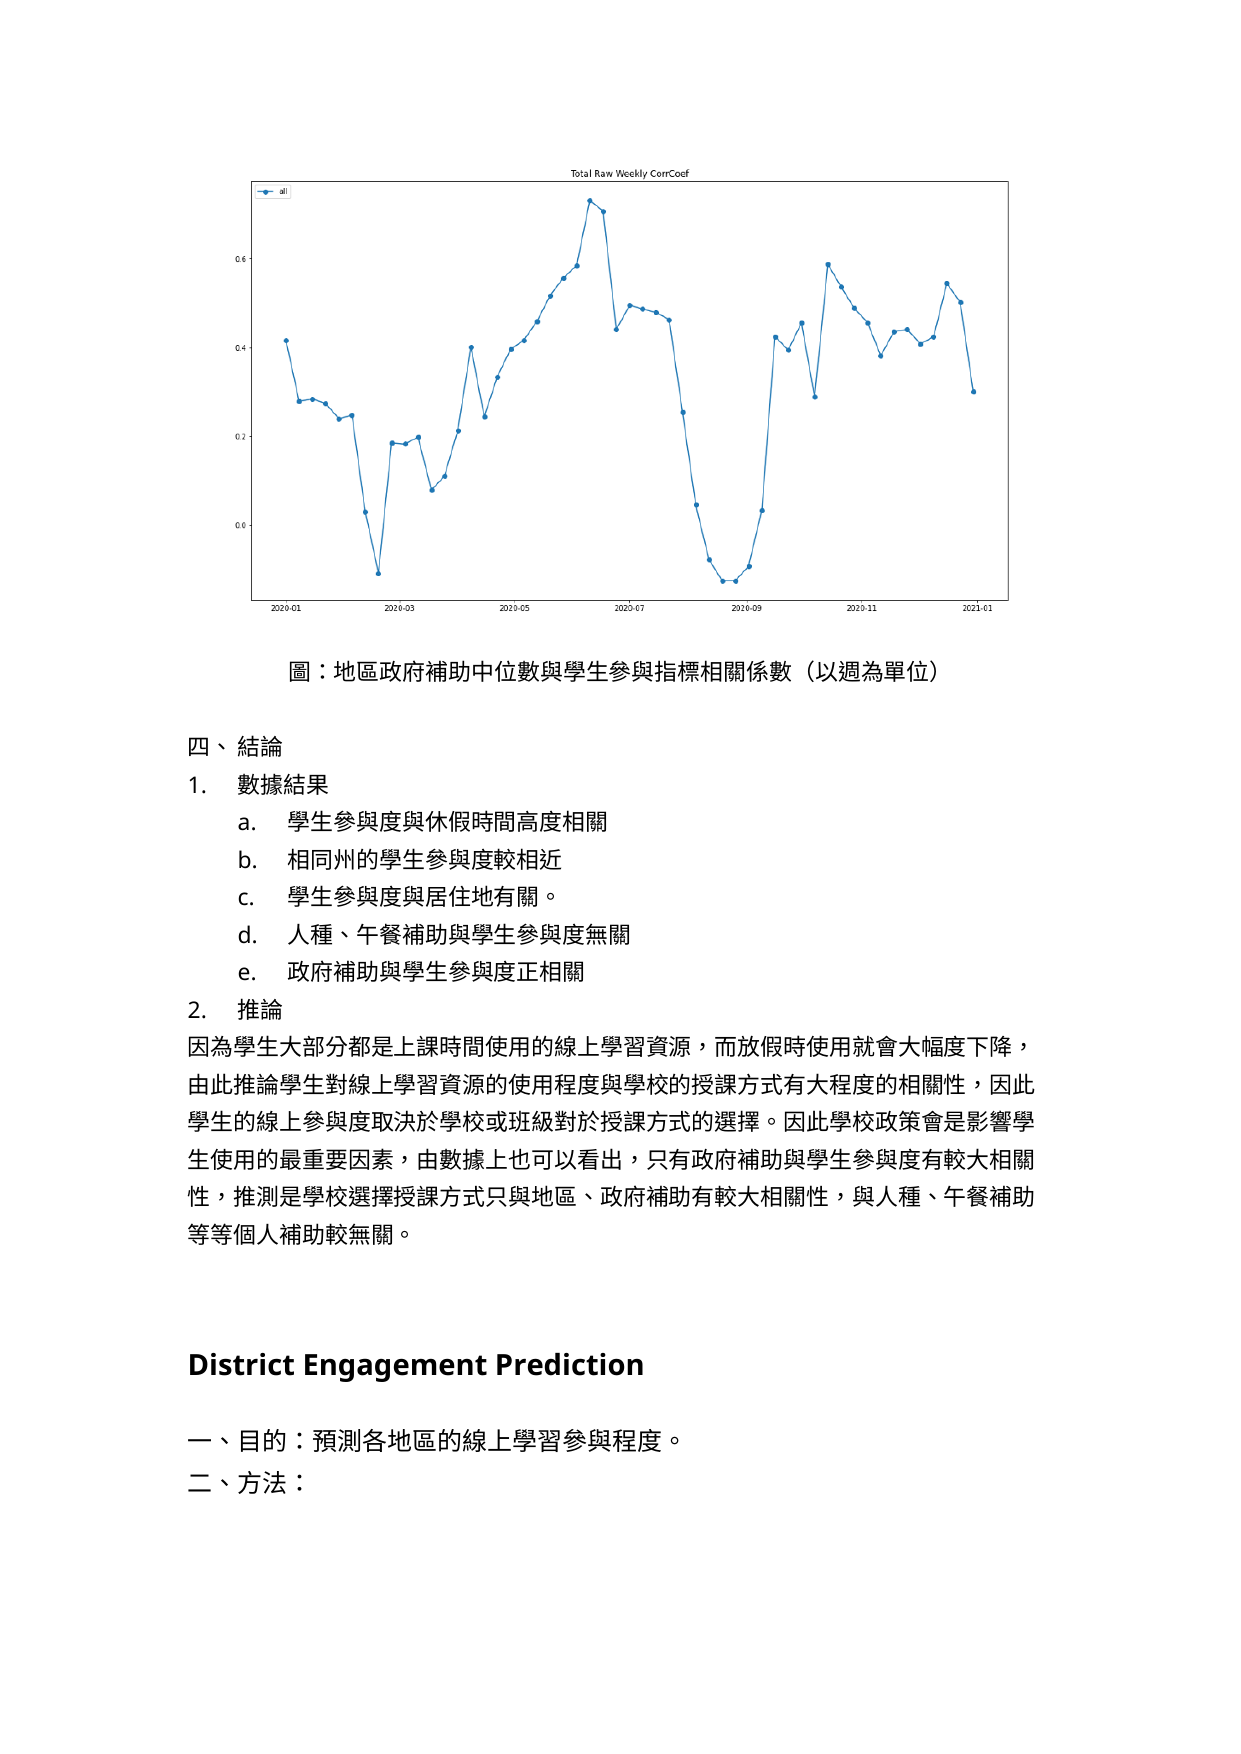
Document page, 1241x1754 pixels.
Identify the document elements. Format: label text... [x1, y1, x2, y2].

text District Engagement Prediction [187, 1327, 1053, 1402]
text 一、目的：預測各地區的線上學習參與程度。 [187, 1420, 1053, 1458]
text 二、方法： [187, 1463, 1053, 1501]
list 政府補助與學生參與度正相關 [237, 952, 1053, 989]
list 相同州的學生參與度較相近 [237, 839, 1053, 877]
list 數據結果 [187, 764, 1053, 802]
list 結論 [187, 727, 1053, 764]
list 學生參與度與休假時間高度相關 [237, 802, 1053, 839]
picture [229, 164, 1012, 617]
list 學生參與度與居住地有關。 [237, 877, 1053, 914]
list 推論 [187, 989, 1053, 1027]
text 因為學生大部分都是上課時間使用的線上學習資源，而放假時使用就會大幅度下降，由此推論學生對線上學習資源的使用程度與學校的授課方式有大程度的相關性，因此學生的線上參與度取決於學校或班級對於授課方式的選擇。因此學校政策會是影響學生使用的最重要因素，由數據上也可以看出，只有政府補助與學生參與度有較大相關性，推測是學校選擇授課方式只與地區、政府補助有較大相關性，與人種、午餐補助等等個人補助較無關。 [187, 1027, 1053, 1252]
list 人種、午餐補助與學生參與度無關 [237, 914, 1053, 952]
text 圖：地區政府補助中位數與學生參與指標相關係數（以週為單位） [187, 652, 1053, 689]
